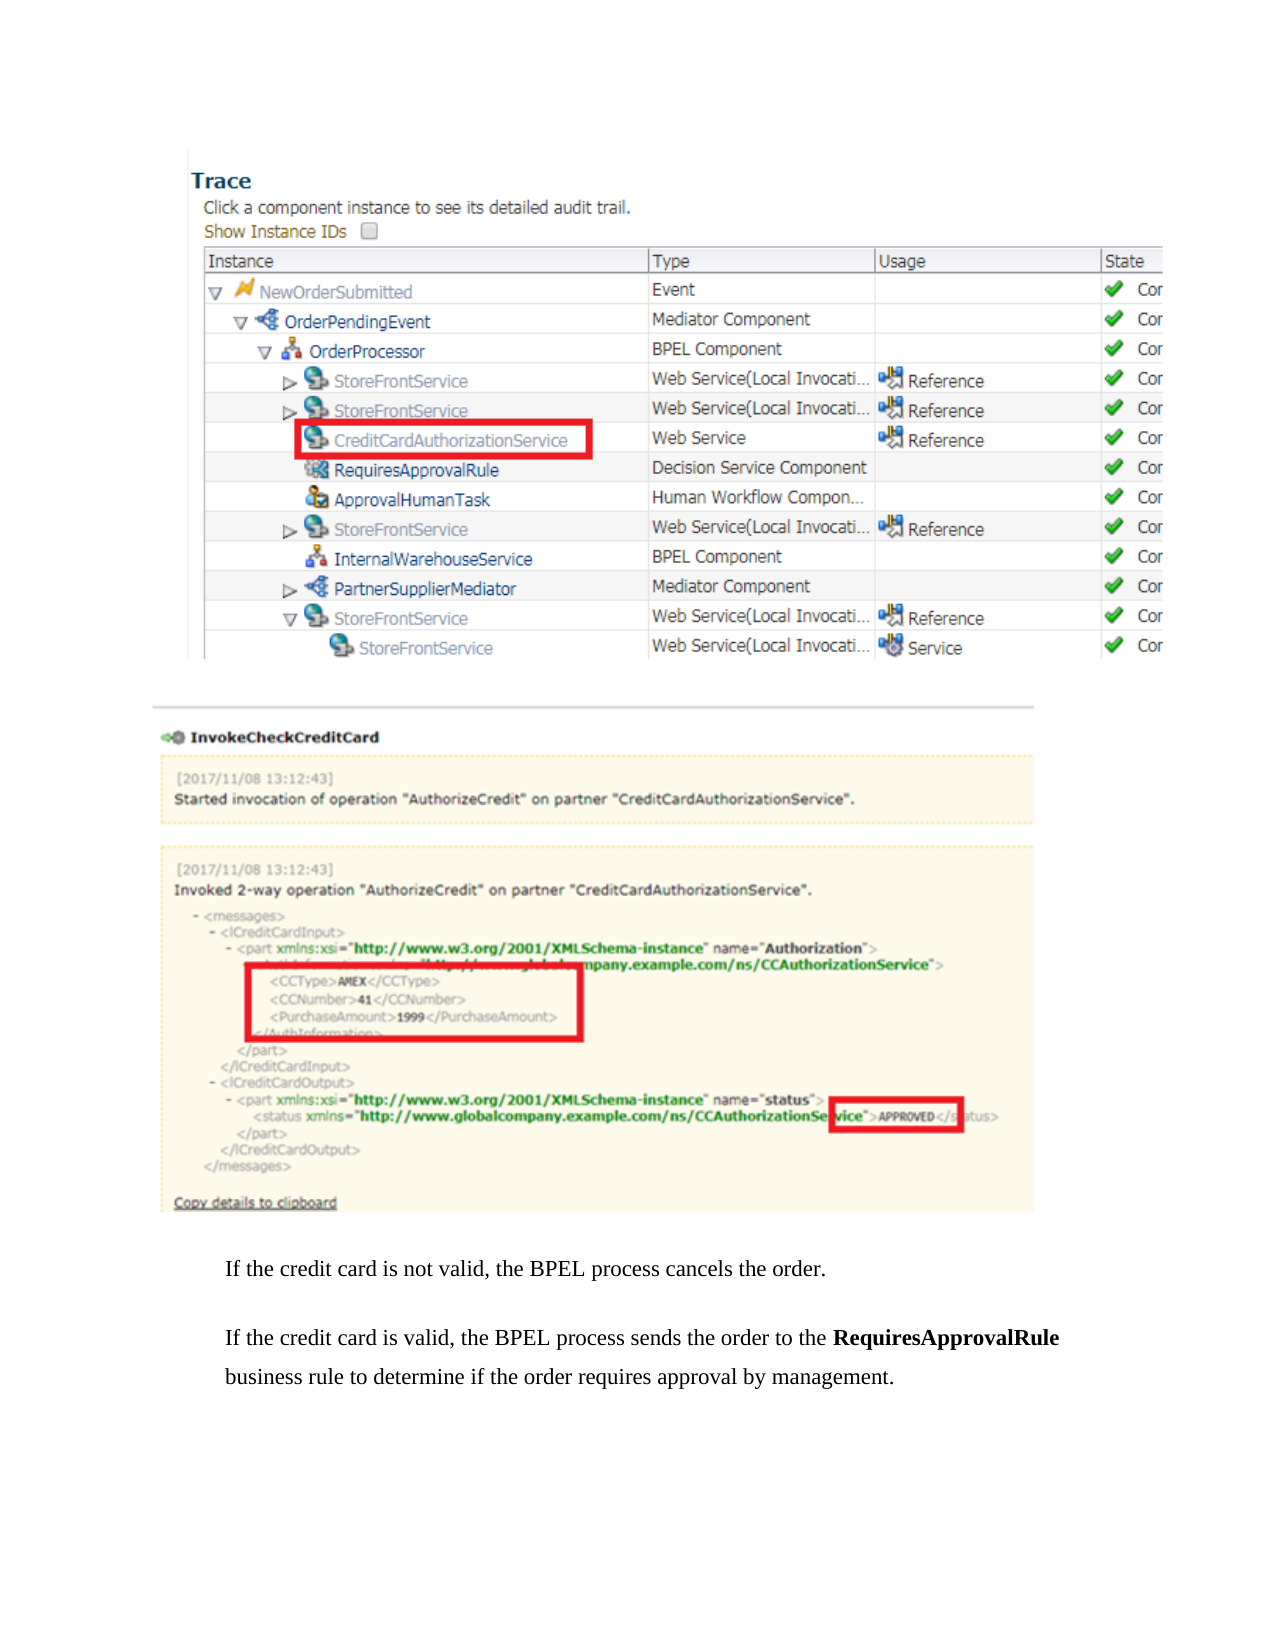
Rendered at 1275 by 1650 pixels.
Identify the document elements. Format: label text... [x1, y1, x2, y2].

picture [187, 150, 1163, 659]
picture [150, 702, 1034, 1212]
text If the credit card is not valid, the BPEL process cancels the order. [225, 1255, 1125, 1282]
text If the credit card is valid, the BPEL process sends the order to the RequiresApprovalRule business rule to determine if the order requires approval by management. [225, 1324, 1125, 1390]
